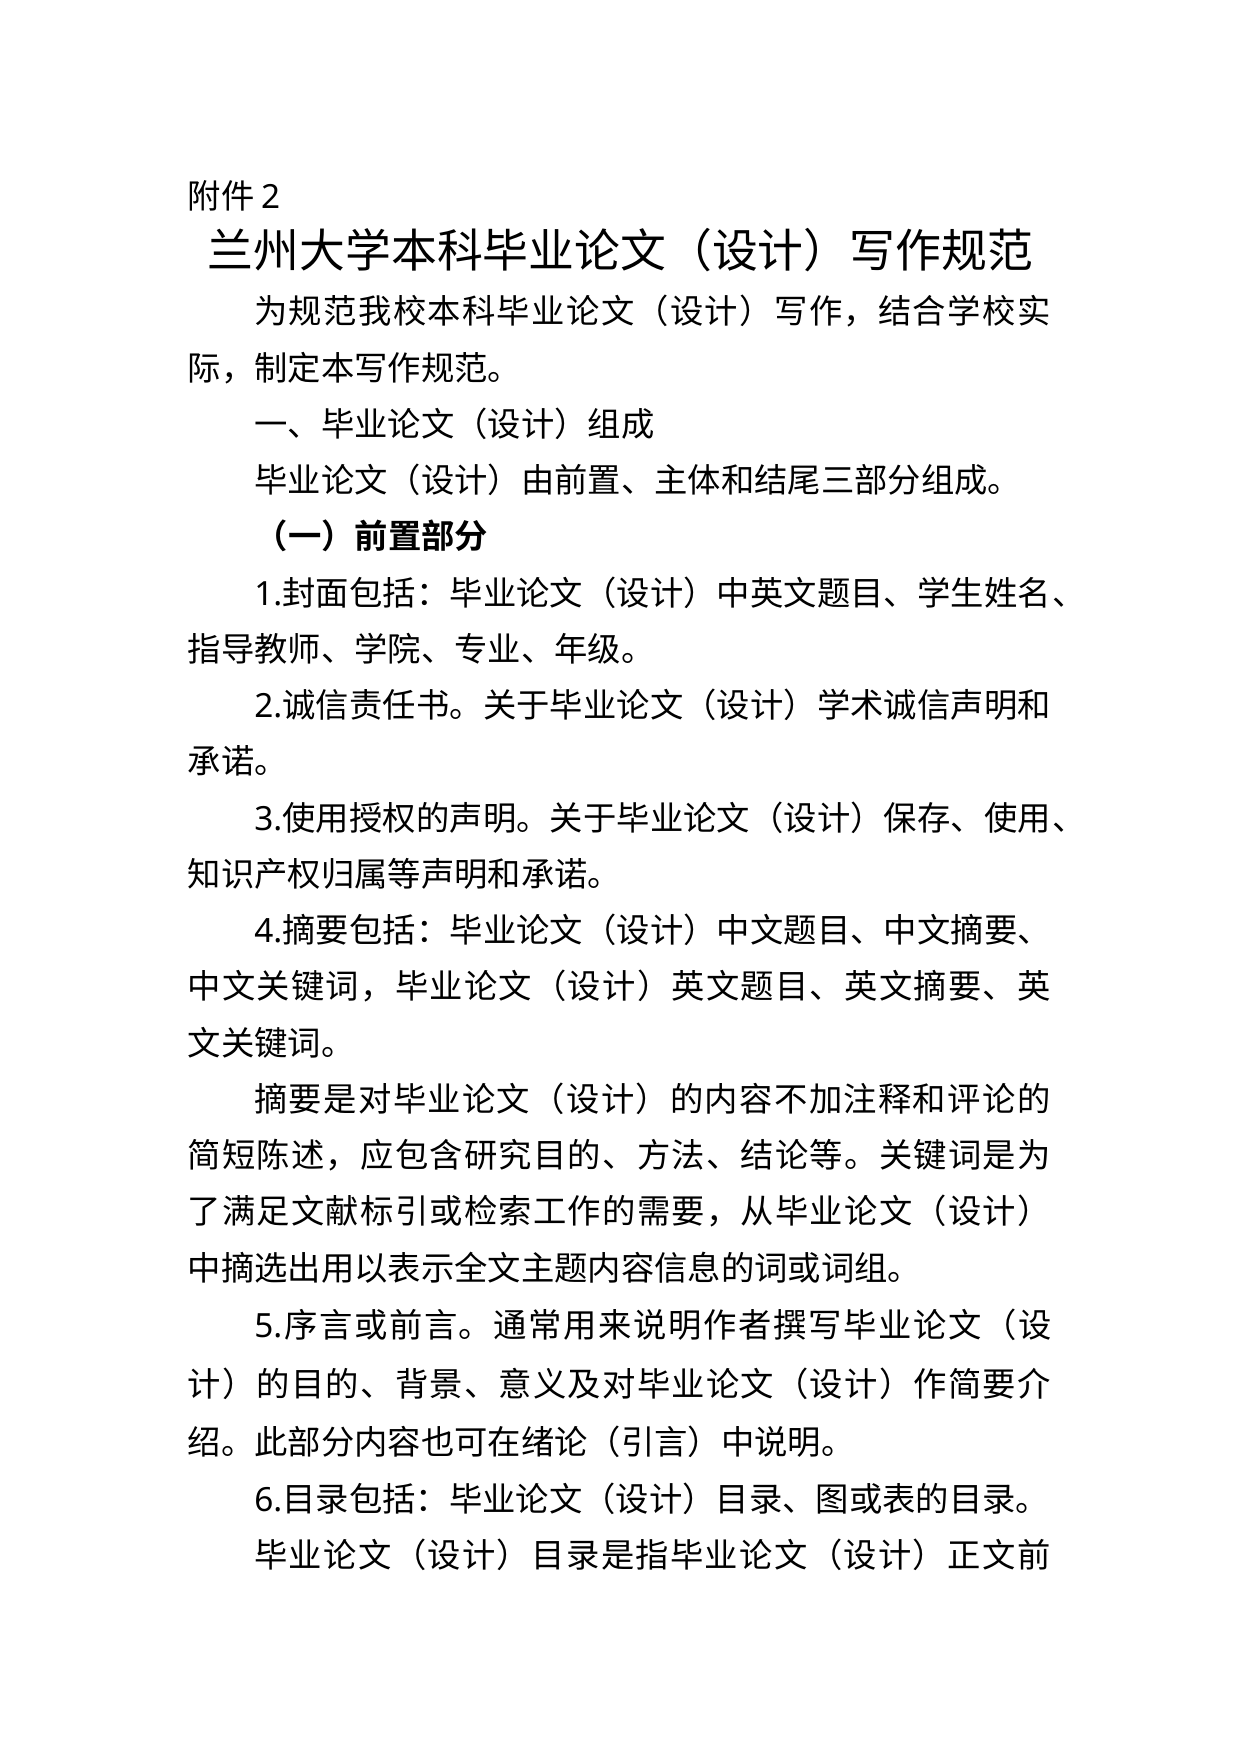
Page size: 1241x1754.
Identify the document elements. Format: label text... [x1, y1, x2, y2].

text 1.封面包括：毕业论文（设计）中英文题目、学生姓名、指导教师、学院、专业、年级。 [187, 560, 1053, 672]
text 一、毕业论文（设计）组成 [187, 391, 1053, 447]
text 4.摘要包括：毕业论文（设计）中文题目、中文摘要、中文关键词，毕业论文（设计）英文题目、英文摘要、英文关键词。 [187, 897, 1053, 1066]
text 摘要是对毕业论文（设计）的内容不加注释和评论的简短陈述，应包含研究目的、方法、结论等。关键词是为了满足文献标引或检索工作的需要，从毕业论文（设计）中摘选出用以表示全文主题内容信息的词或词组。 [187, 1066, 1053, 1291]
text 兰州大学本科毕业论文（设计）写作规范 [187, 220, 1053, 279]
text 3.使用授权的声明。关于毕业论文（设计）保存、使用、知识产权归属等声明和承诺。 [187, 785, 1053, 897]
text （一）前置部分 [187, 504, 1053, 560]
text 5.序言或前言。通常用来说明作者撰写毕业论文（设计）的目的、背景、意义及对毕业论文（设计）作简要介绍。此部分内容也可在绪论（引言）中说明。 [187, 1291, 1053, 1466]
text 2.诚信责任书。关于毕业论文（设计）学术诚信声明和承诺。 [187, 672, 1053, 785]
text 毕业论文（设计）由前置、主体和结尾三部分组成。 [187, 447, 1053, 504]
text 6.目录包括：毕业论文（设计）目录、图或表的目录。 [187, 1466, 1053, 1522]
text 为规范我校本科毕业论文（设计）写作，结合学校实际，制定本写作规范。 [187, 279, 1053, 391]
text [187, 1522, 1053, 1579]
text 附件2 [187, 162, 1053, 220]
